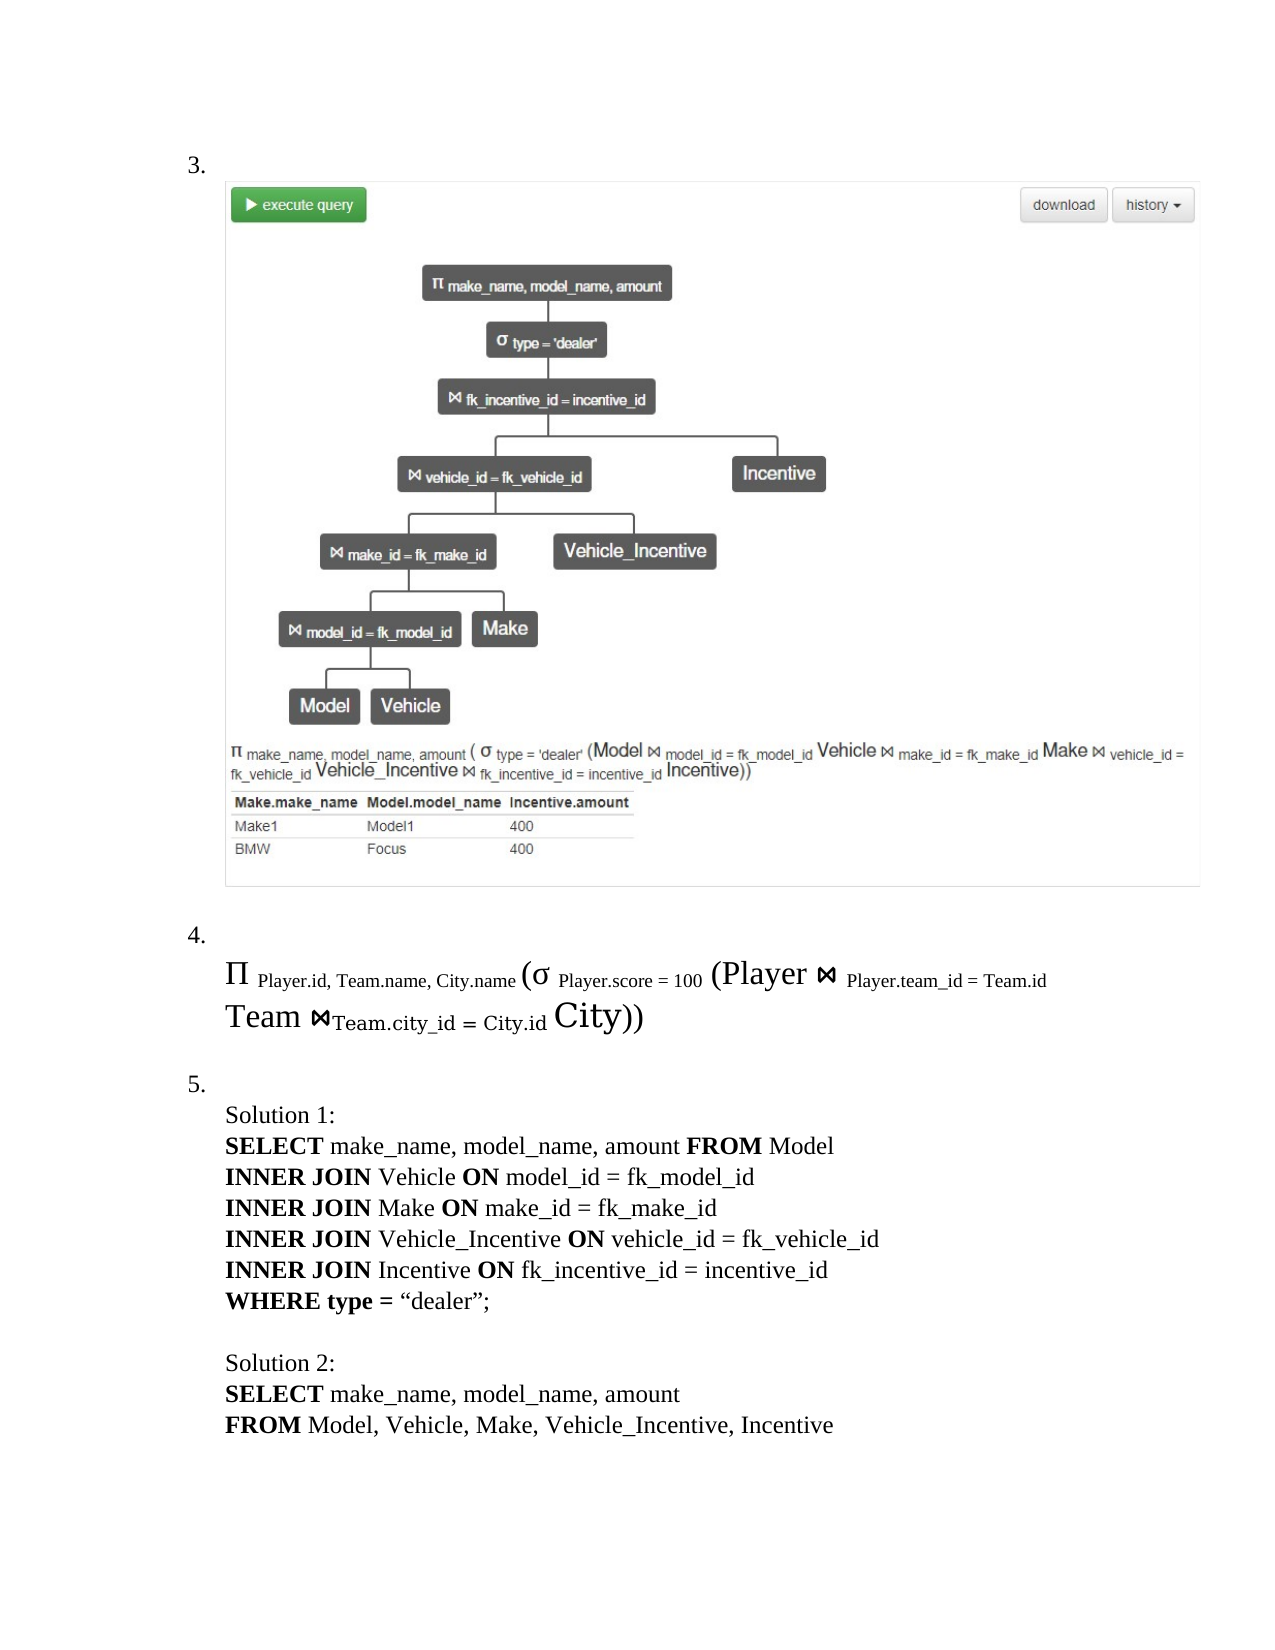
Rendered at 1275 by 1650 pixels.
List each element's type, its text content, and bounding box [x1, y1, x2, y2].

list FROM Model, Vehicle, Make, Vehicle_Incentive, Incentive [225, 1410, 1125, 1439]
list INNER JOIN Vehicle ON model_id = fk_model_id [225, 1162, 1125, 1191]
list WHERE type = “dealer”; [225, 1286, 1125, 1315]
list Π Player.id, Team.name, City.name (σ Player.score = 100 (Player ⋈ Player.team_id = Team.id Team ⋈Team.city_id = City.id City)) [225, 951, 1125, 1035]
list INNER JOIN Make ON make_id = fk_make_id [225, 1193, 1125, 1222]
list SELECT make_name, model_name, amount [225, 1379, 1125, 1408]
list INNER JOIN Vehicle_Incentive ON vehicle_id = fk_vehicle_id [225, 1224, 1125, 1253]
list Solution 1: [225, 1100, 1125, 1129]
picture [225, 181, 1200, 887]
list Solution 2: [225, 1348, 1125, 1377]
list INNER JOIN Incentive ON fk_incentive_id = incentive_id [225, 1255, 1125, 1284]
list SELECT make_name, model_name, amount FROM Model [225, 1131, 1125, 1160]
